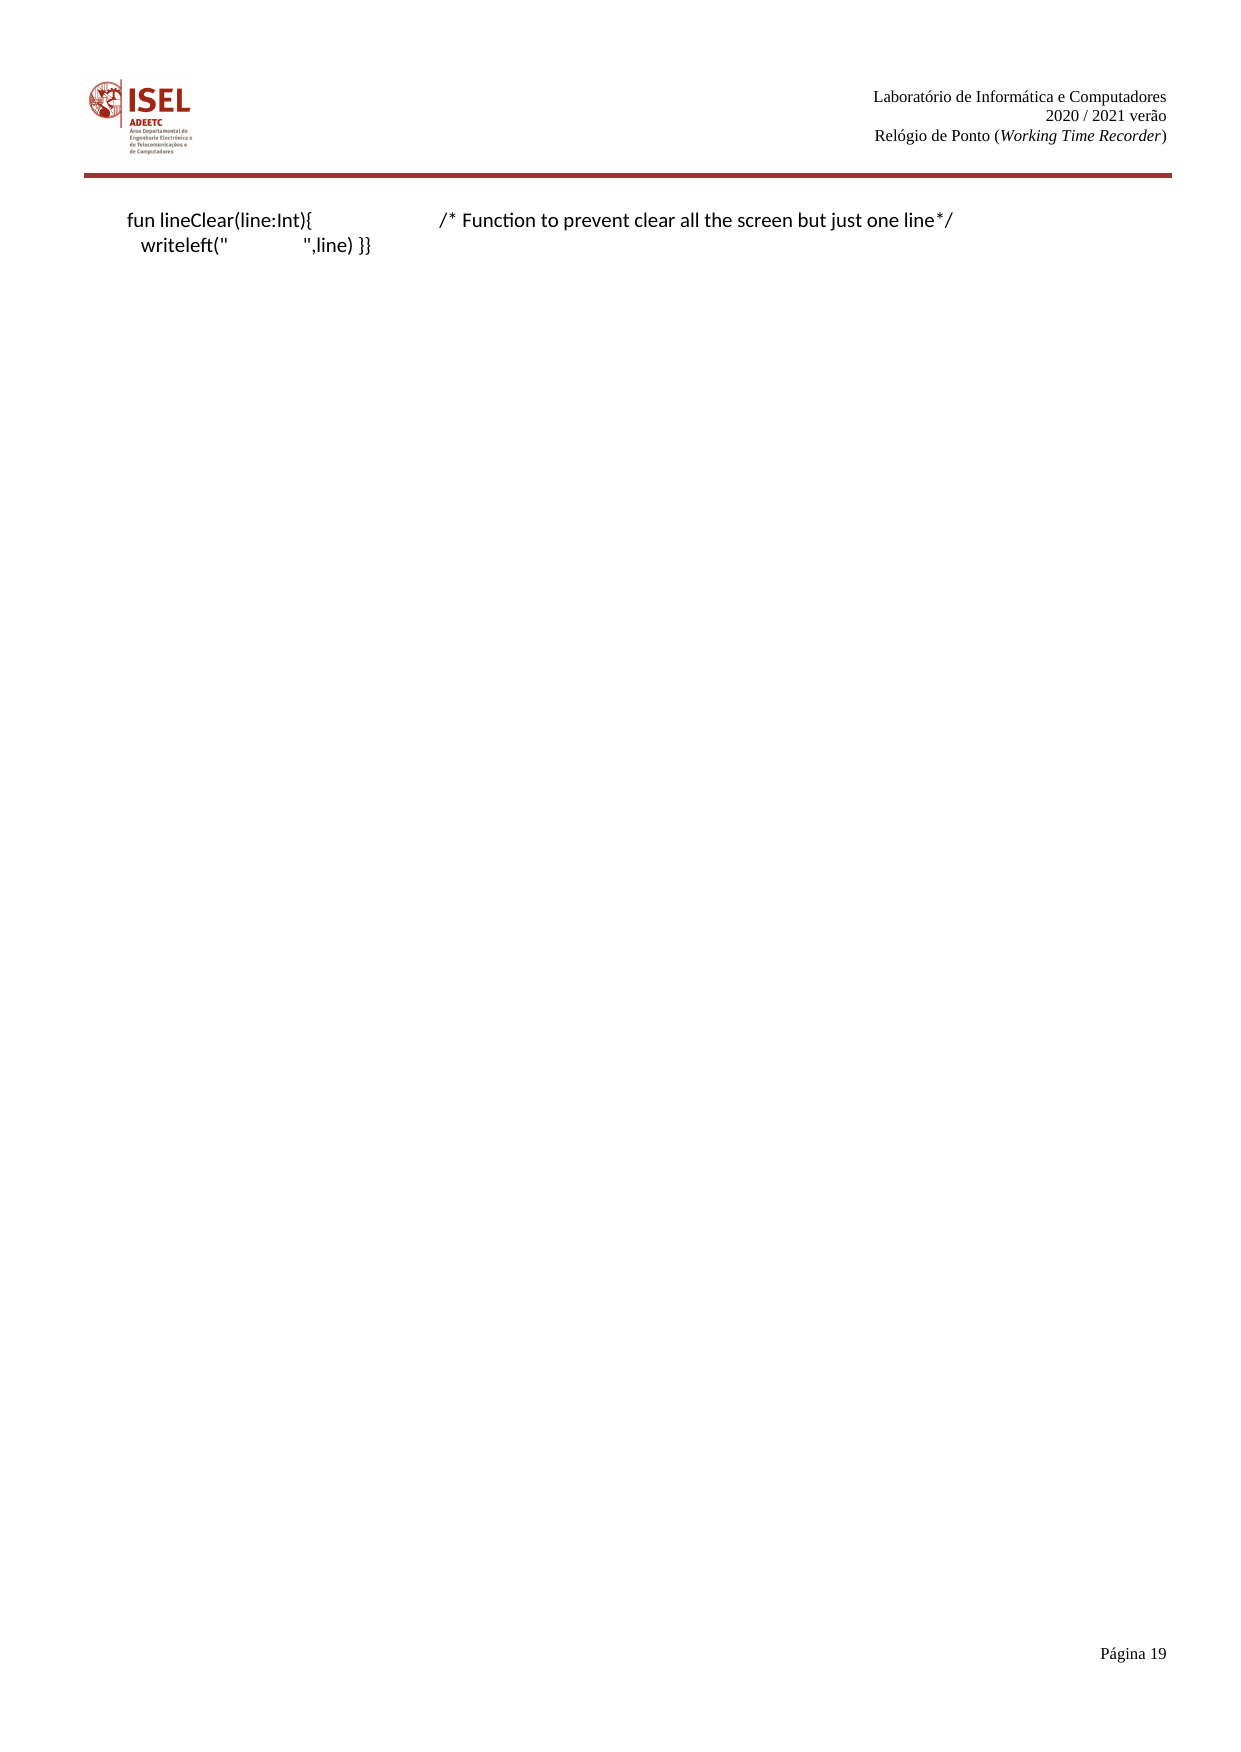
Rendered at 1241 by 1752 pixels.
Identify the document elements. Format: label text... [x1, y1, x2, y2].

text writeleft(" ",line) }} [103, 232, 1166, 258]
text fun lineClear(line:Int){ /* Function to prevent clear all the screen but just one line*/ [103, 207, 1166, 232]
